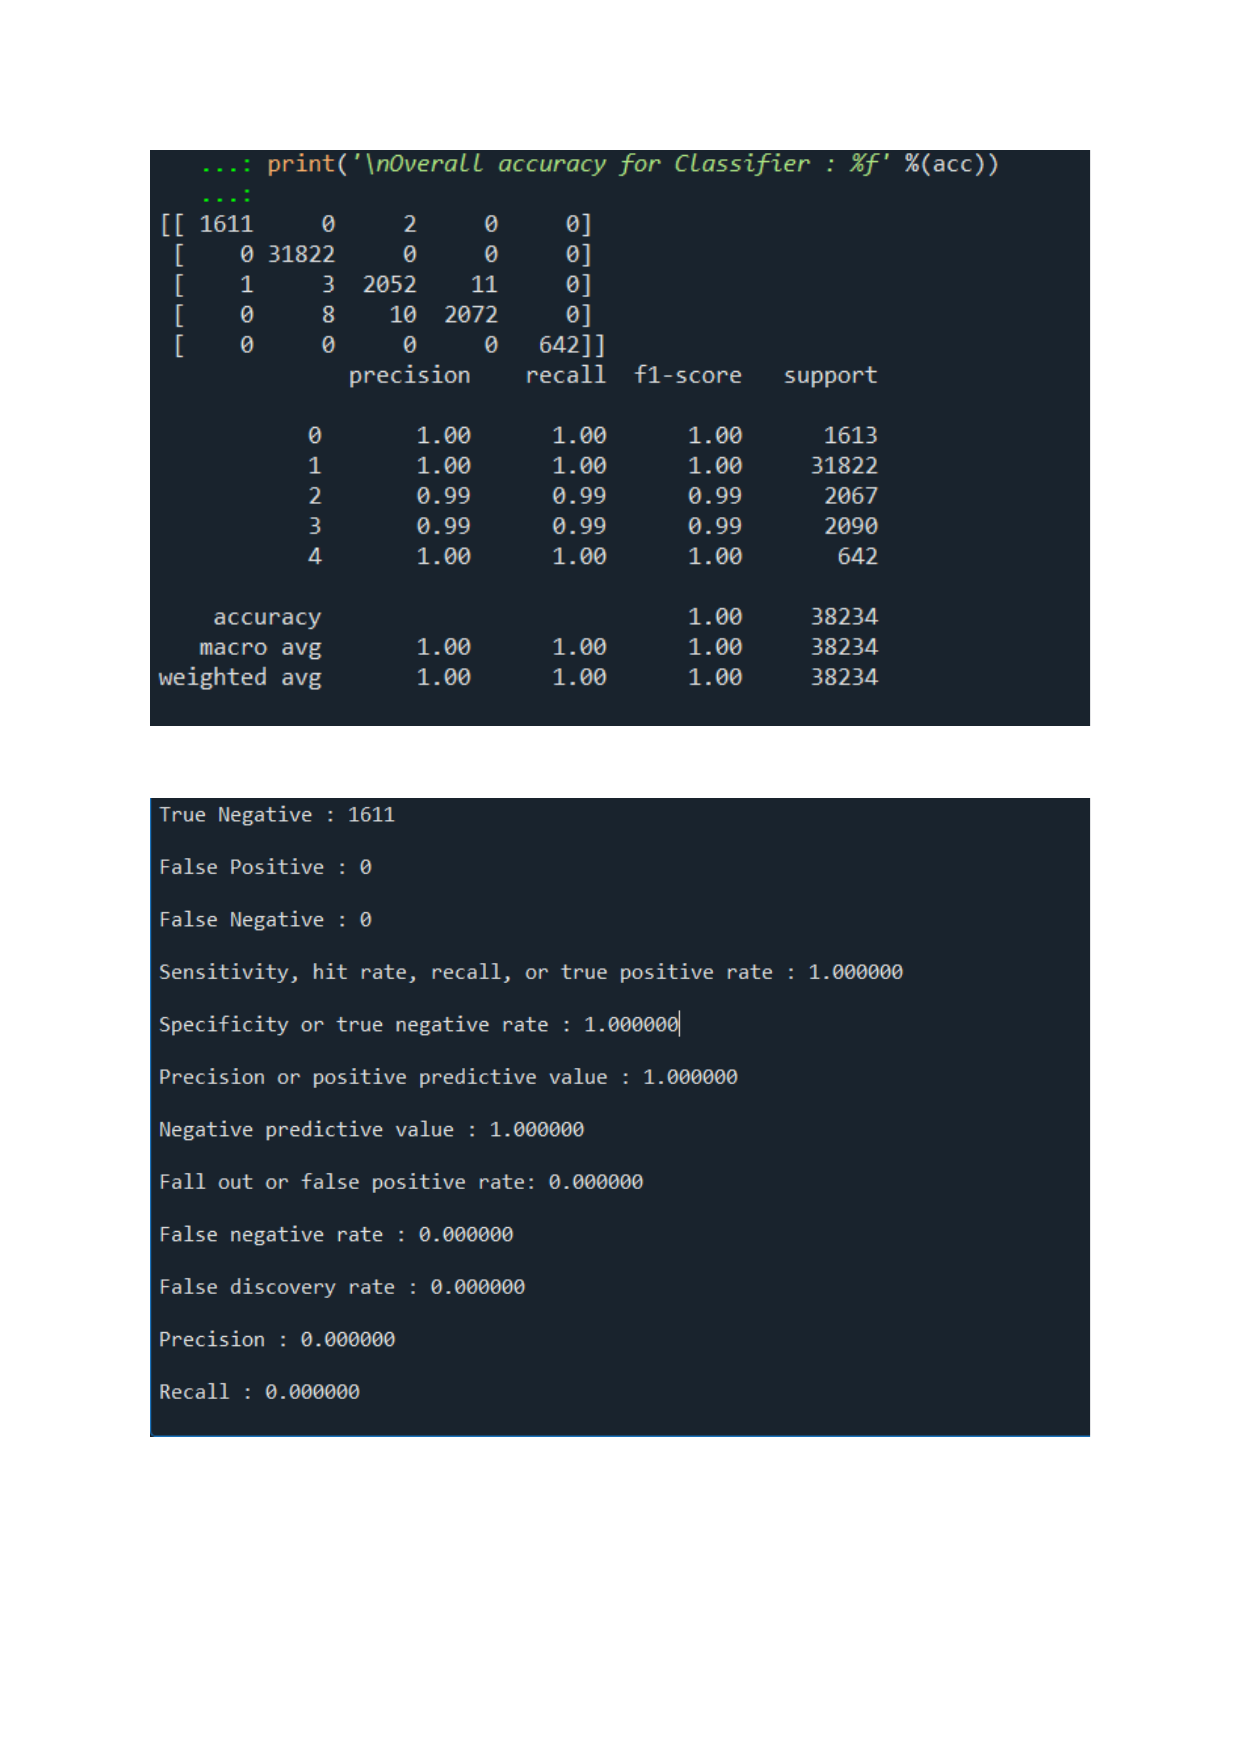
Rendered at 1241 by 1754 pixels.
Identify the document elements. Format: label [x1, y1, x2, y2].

picture [150, 150, 1091, 726]
picture [150, 798, 1091, 1437]
